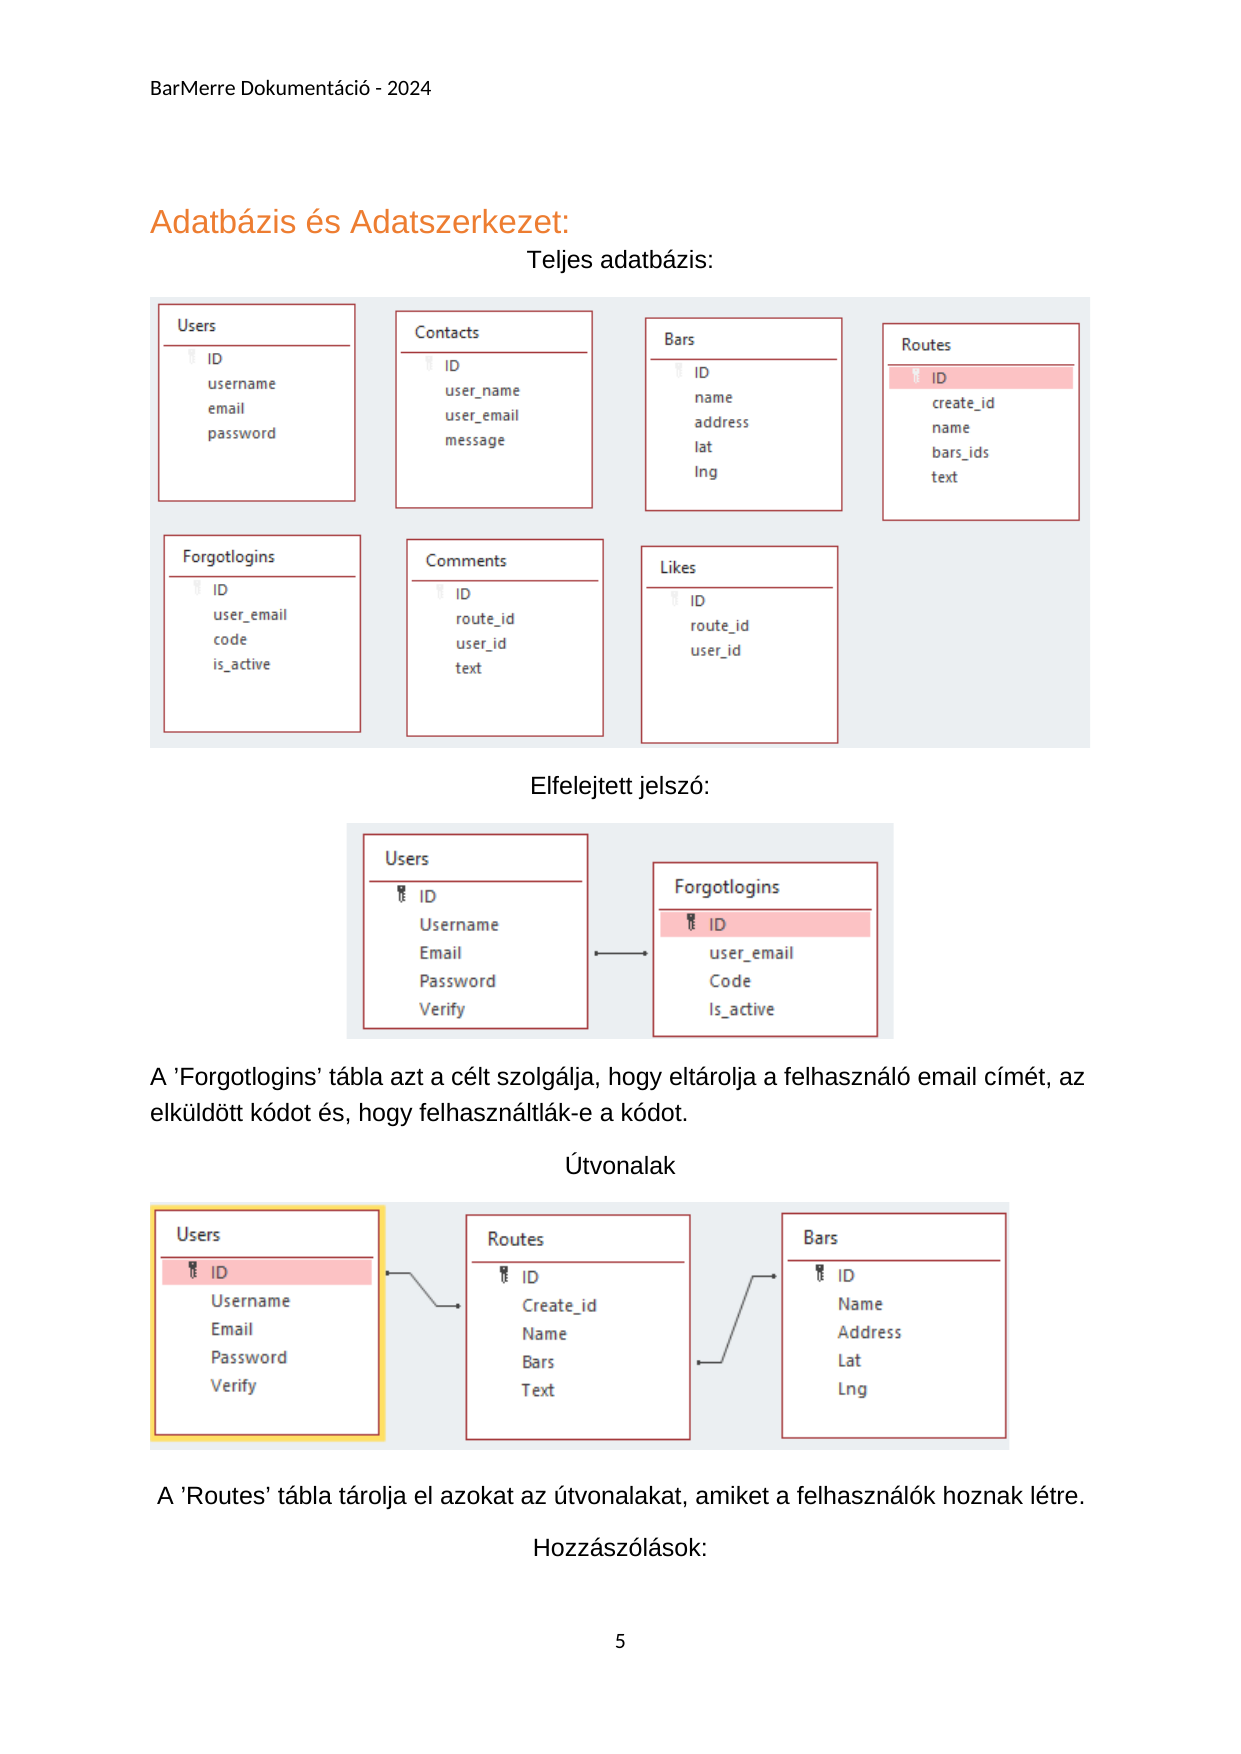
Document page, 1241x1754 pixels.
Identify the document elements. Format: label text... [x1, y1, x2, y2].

text A ’Forgotlogins’ tábla azt a célt szolgálja, hogy eltárolja a felhasználó email címét, az elküldött kódot és, hogy felhasználtlák-e a kódot. [150, 1062, 1090, 1127]
picture [150, 297, 1091, 748]
text Útvonalak [150, 1151, 1090, 1179]
picture [346, 823, 894, 1039]
subtitle Adatbázis és Adatszerkezet: [150, 203, 1090, 241]
picture [150, 1202, 1010, 1450]
text Elfelejtett jelszó: [150, 771, 1090, 799]
text Hozzászólások: [150, 1533, 1090, 1562]
text Teljes adatbázis: [150, 245, 1090, 274]
